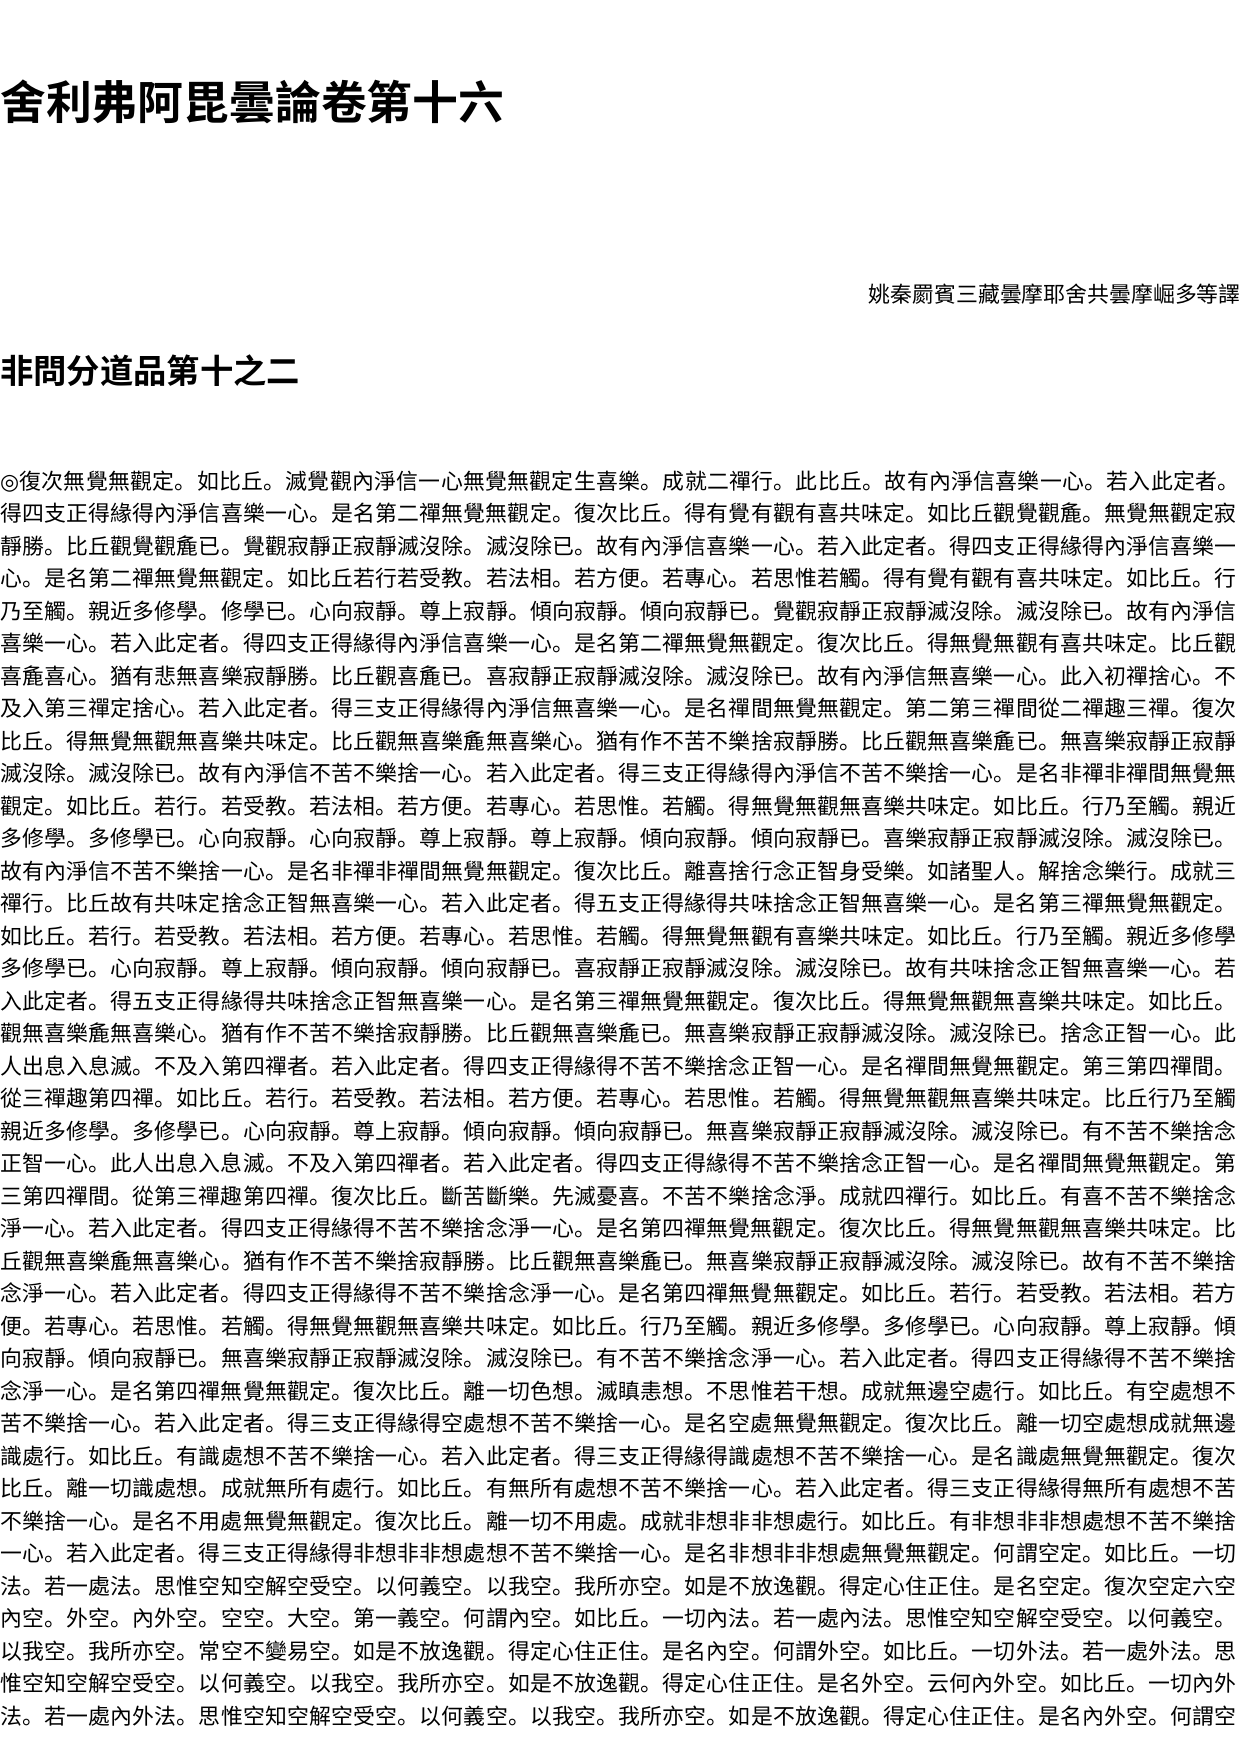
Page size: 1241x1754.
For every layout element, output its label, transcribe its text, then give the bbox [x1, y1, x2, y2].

subtitle 非問分道品第十之二 [0, 336, 1240, 401]
subtitle 舍利弗阿毘曇論卷第十六 [0, 51, 1240, 149]
text 姚秦罽賓三藏曇摩耶舍共曇摩崛多等譯 [0, 277, 1240, 309]
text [0, 463, 1240, 1731]
